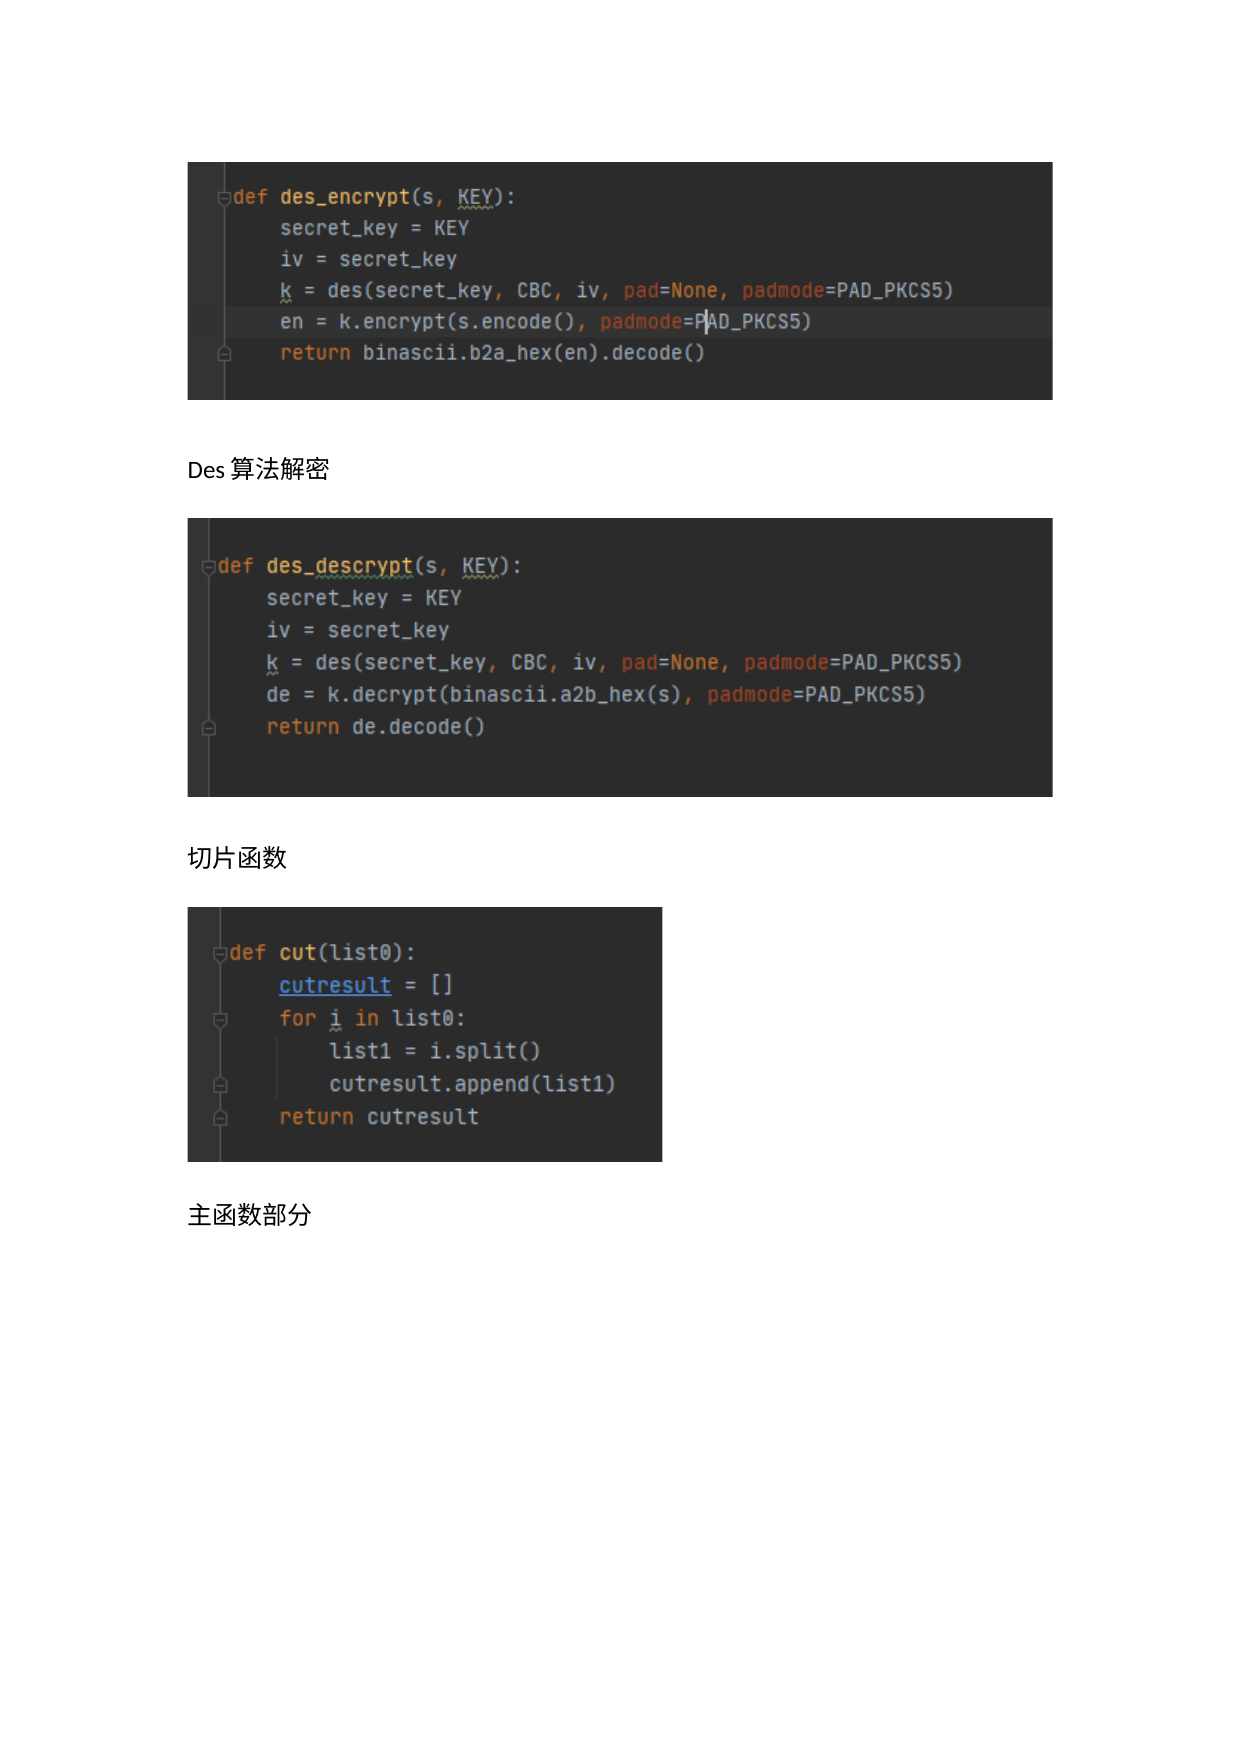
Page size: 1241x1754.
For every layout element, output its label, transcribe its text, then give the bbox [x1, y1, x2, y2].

picture [187, 162, 1053, 400]
text 切片函数 [187, 824, 1053, 889]
picture [187, 518, 1053, 797]
text 主函数部分 [187, 1181, 1053, 1246]
text Des算法解密 [187, 435, 1053, 500]
picture [187, 907, 663, 1162]
